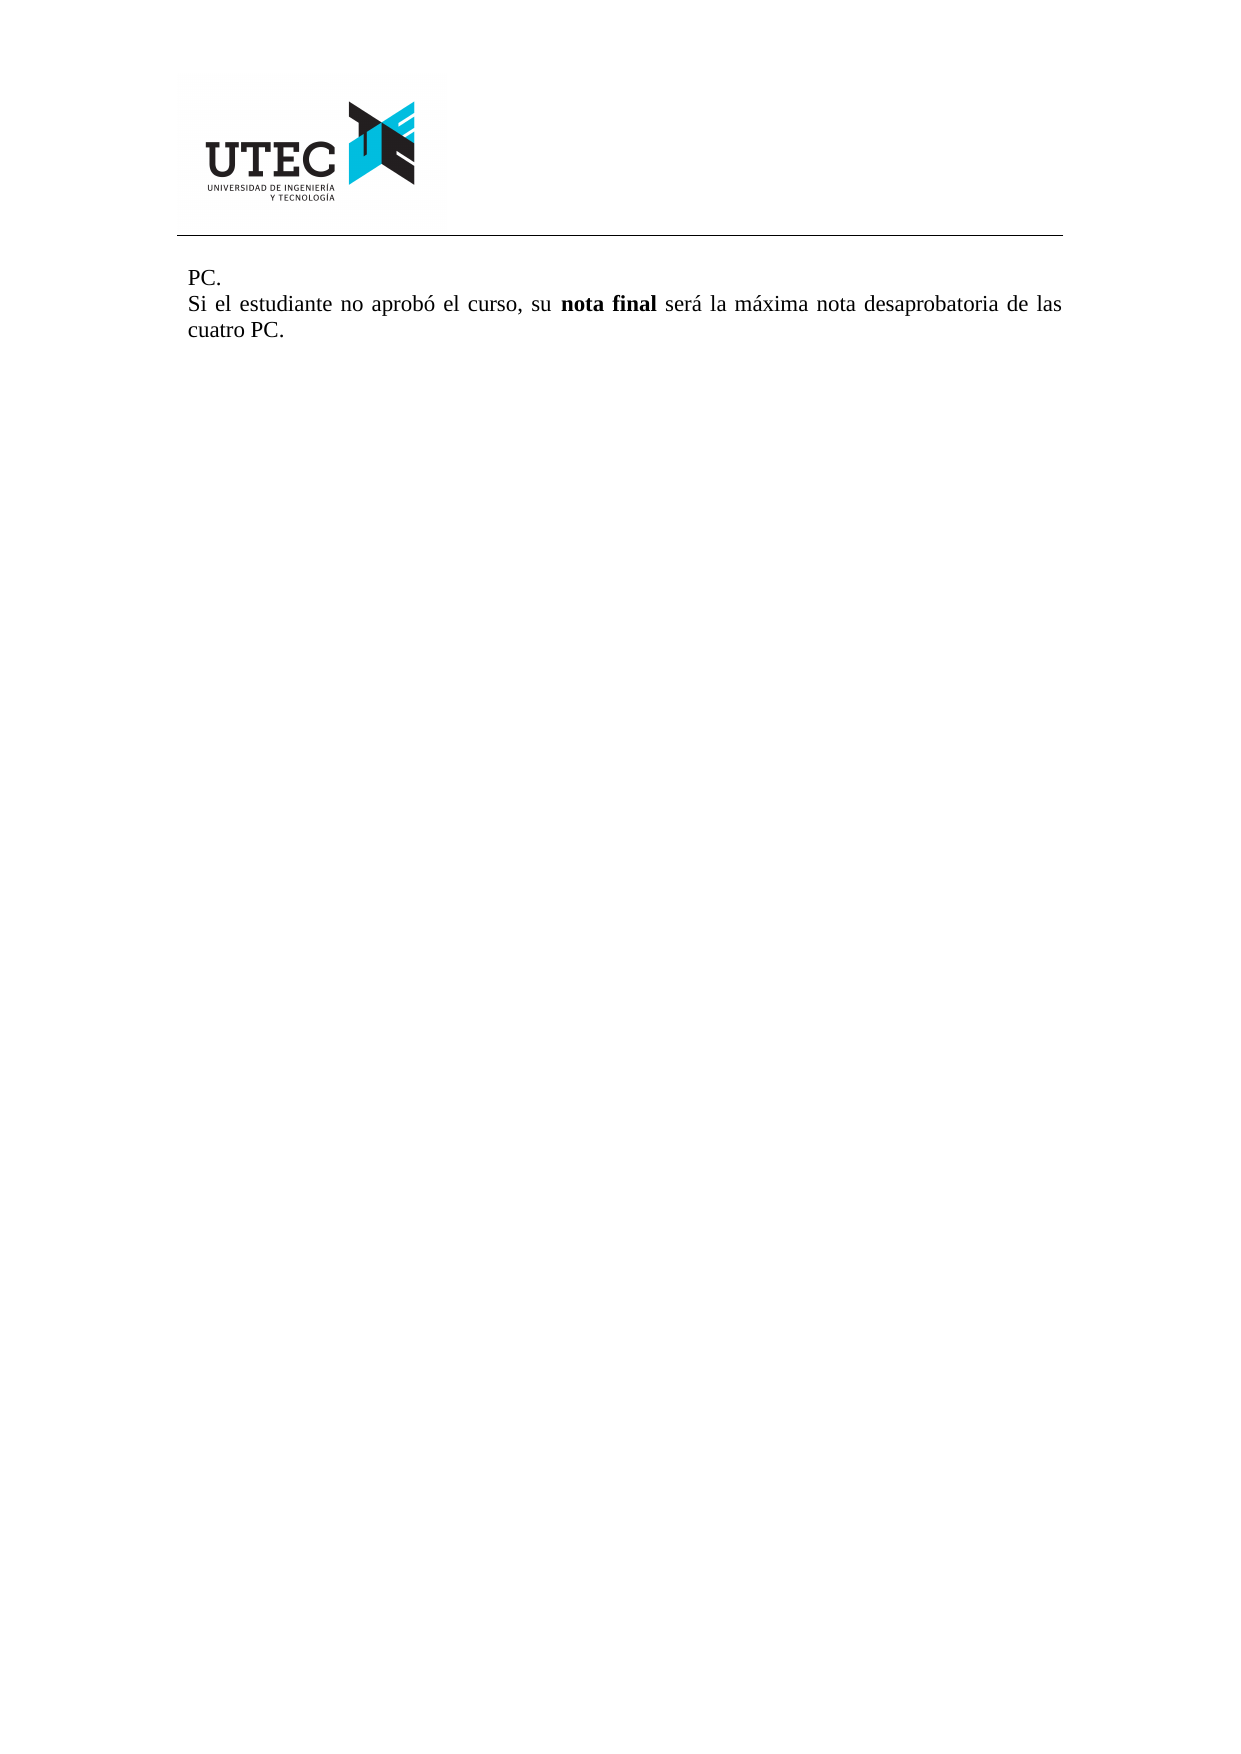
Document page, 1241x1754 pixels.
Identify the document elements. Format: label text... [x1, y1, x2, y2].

picture [177, 73, 448, 233]
text Si el estudiante aprobó el curso, su nota final se obtiene promediando las notas de las cuatro PC. [188, 264, 1063, 290]
text Si el estudiante no aprobó el curso, su nota final será la máxima nota desaprobatoria de las cuatro PC. [188, 290, 1063, 343]
